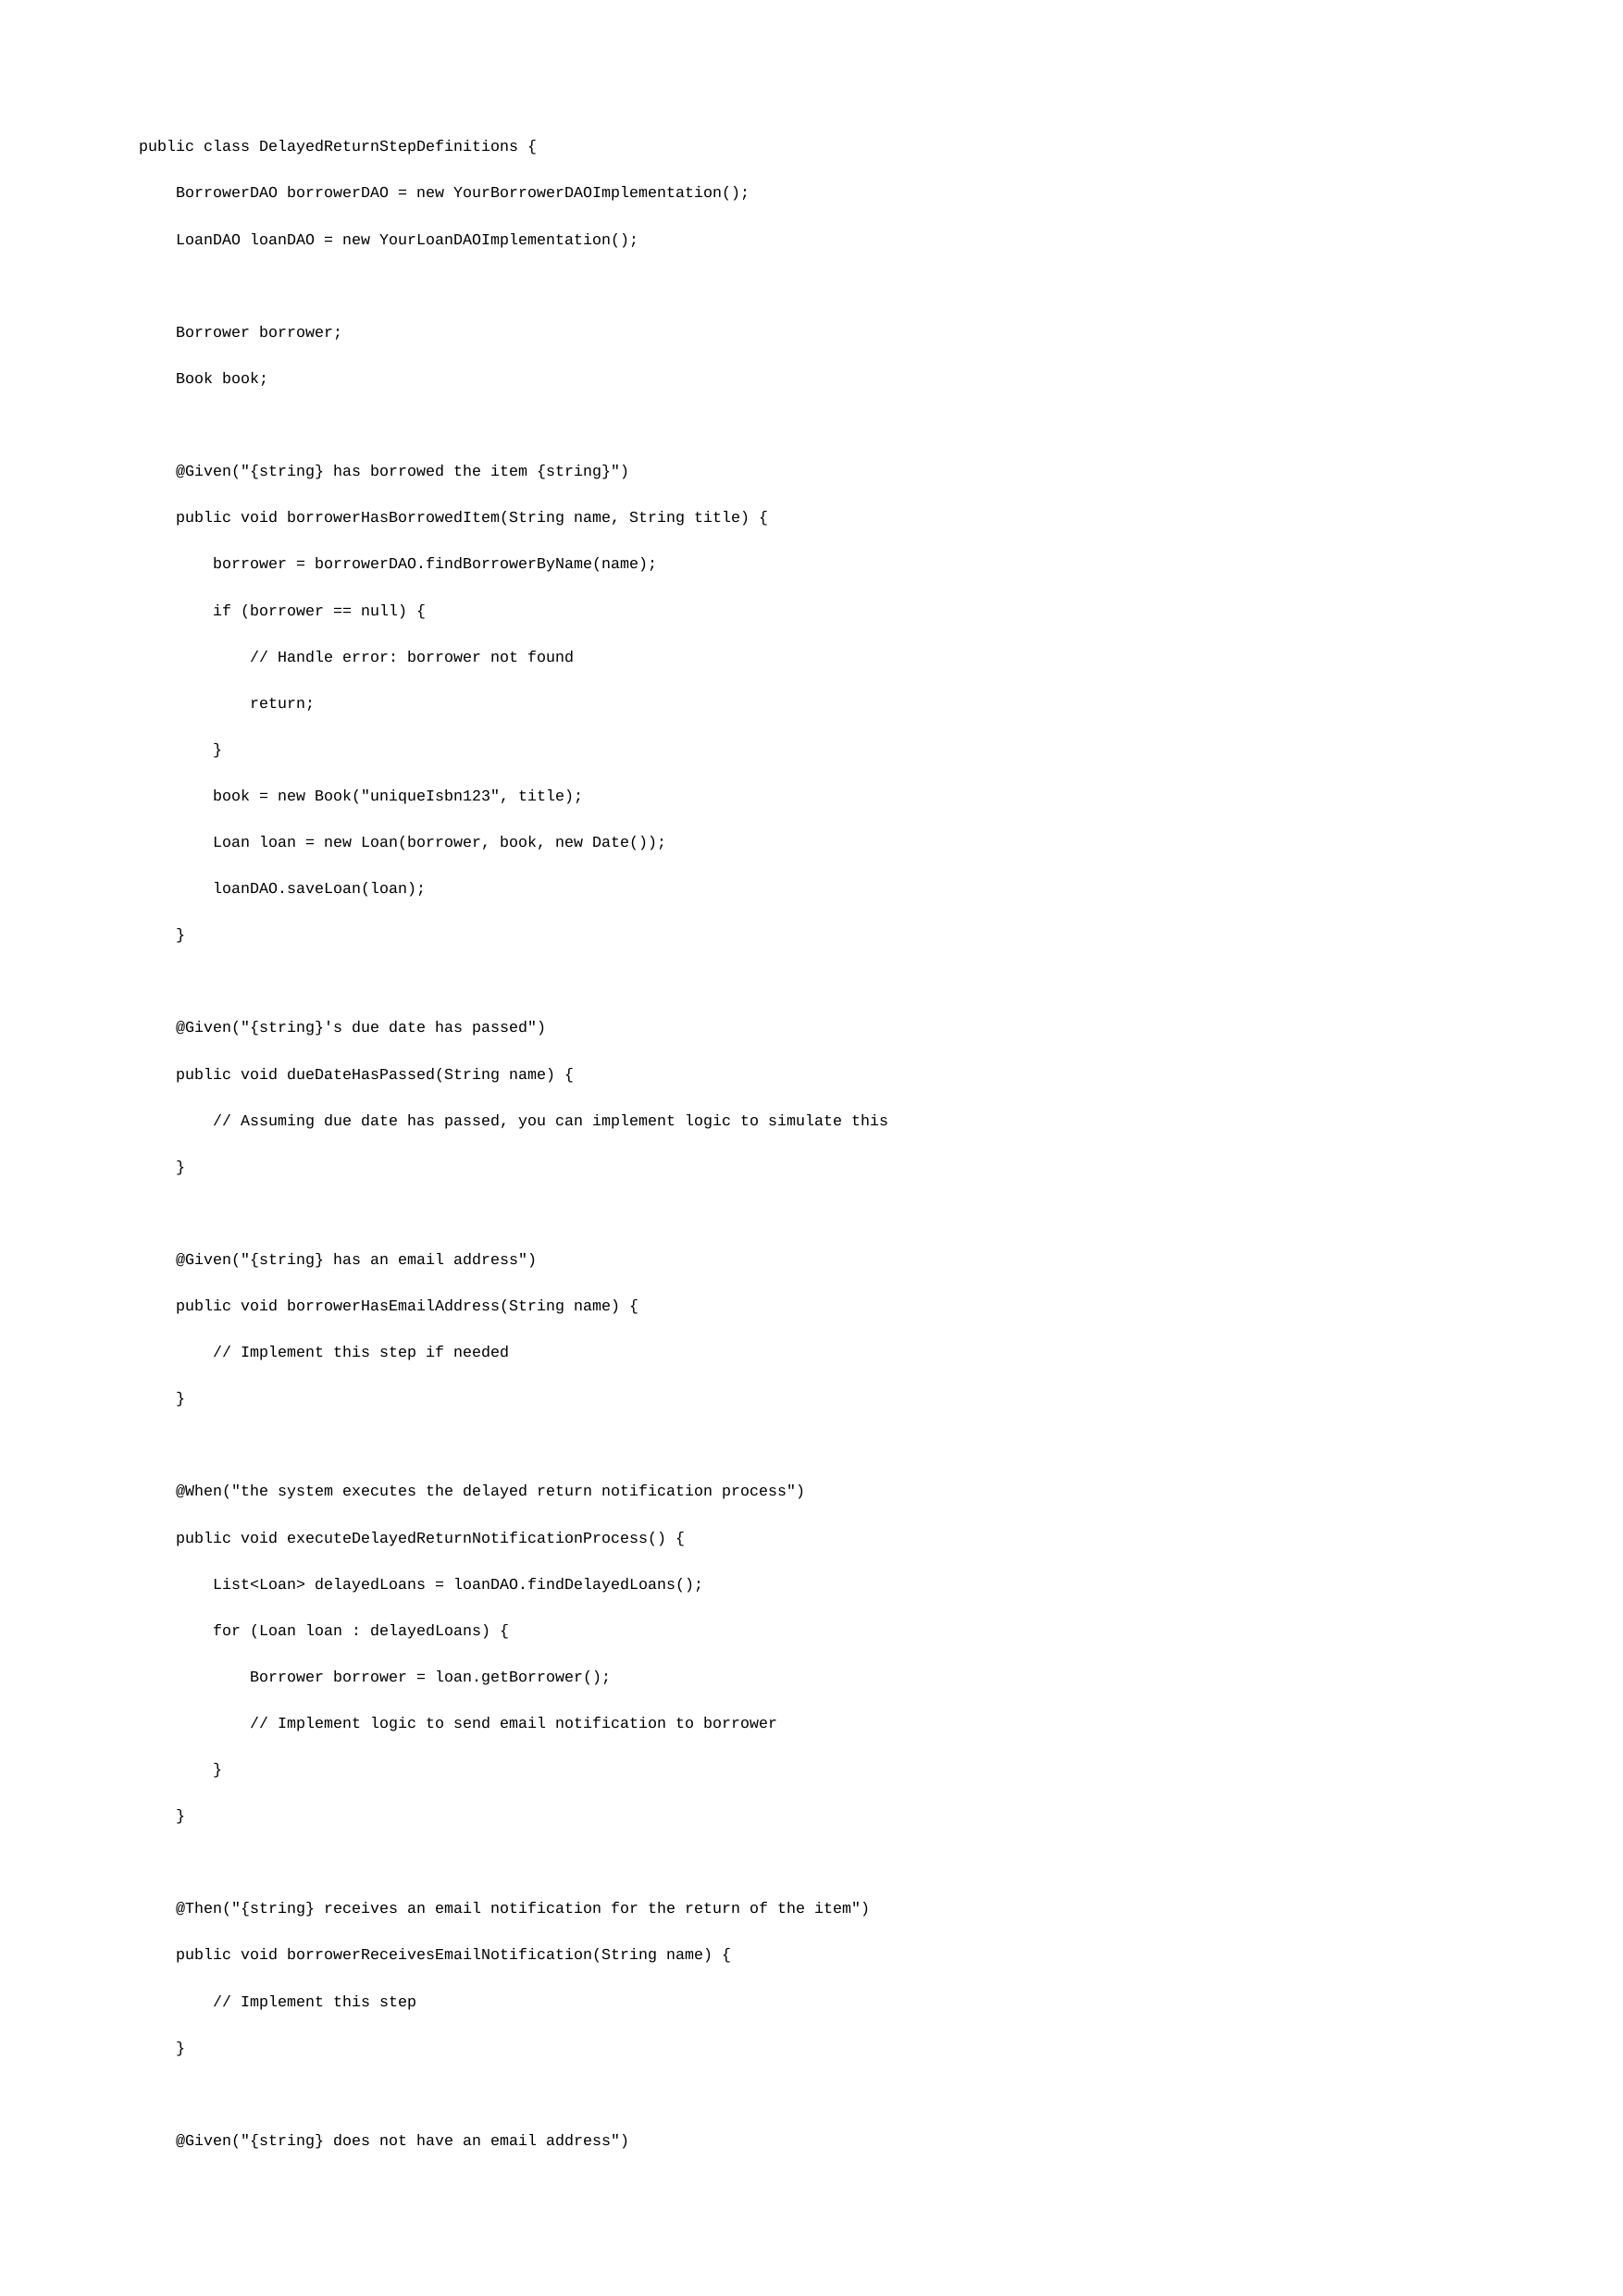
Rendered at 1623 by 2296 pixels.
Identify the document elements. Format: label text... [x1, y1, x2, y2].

text loanDAO.saveLoan(loan); [139, 881, 1484, 899]
text // Implement logic to send email notification to borrower [139, 1715, 1484, 1732]
text // Handle error: borrower not found [139, 649, 1484, 666]
text Loan loan = new Loan(borrower, book, new Date()); [139, 835, 1484, 851]
text public class DelayedReturnStepDefinitions { [139, 139, 1484, 156]
text Book book; [139, 371, 1484, 388]
text @Given("{string} has an email address") [139, 1251, 1484, 1269]
text @Then("{string} receives an email notification for the return of the item") [139, 1901, 1484, 1918]
text @Given("{string} does not have an email address") [139, 2132, 1484, 2150]
text public void dueDateHasPassed(String name) { [139, 1066, 1484, 1084]
text BorrowerDAO borrowerDAO = new YourBorrowerDAOImplementation(); [139, 185, 1484, 203]
text LoanDAO loanDAO = new YourLoanDAOImplementation(); [139, 231, 1484, 249]
text // Assuming due date has passed, you can implement logic to simulate this [139, 1112, 1484, 1130]
text // Implement this step [139, 1993, 1484, 2011]
text } [139, 927, 1484, 945]
text return; [139, 695, 1484, 713]
text public void borrowerHasBorrowedItem(String name, String title) { [139, 510, 1484, 527]
text } [139, 1762, 1484, 1779]
text Borrower borrower; [139, 324, 1484, 341]
text } [139, 2040, 1484, 2057]
text borrower = borrowerDAO.findBorrowerByName(name); [139, 556, 1484, 574]
text book = new Book("uniqueIsbn123", title); [139, 788, 1484, 805]
text List<Loan> delayedLoans = loanDAO.findDelayedLoans(); [139, 1576, 1484, 1594]
text @Given("{string} has borrowed the item {string}") [139, 464, 1484, 480]
text public void borrowerReceivesEmailNotification(String name) { [139, 1947, 1484, 1965]
text } [139, 1159, 1484, 1176]
text public void executeDelayedReturnNotificationProcess() { [139, 1530, 1484, 1547]
text } [139, 1391, 1484, 1409]
text // Implement this step if needed [139, 1345, 1484, 1362]
text @Given("{string}'s due date has passed") [139, 1020, 1484, 1037]
text } [139, 1808, 1484, 1826]
text } [139, 741, 1484, 759]
text for (Loan loan : delayedLoans) { [139, 1622, 1484, 1640]
text Borrower borrower = loan.getBorrower(); [139, 1669, 1484, 1686]
text public void borrowerHasEmailAddress(String name) { [139, 1298, 1484, 1315]
text if (borrower == null) { [139, 602, 1484, 620]
text @When("the system executes the delayed return notification process") [139, 1483, 1484, 1501]
